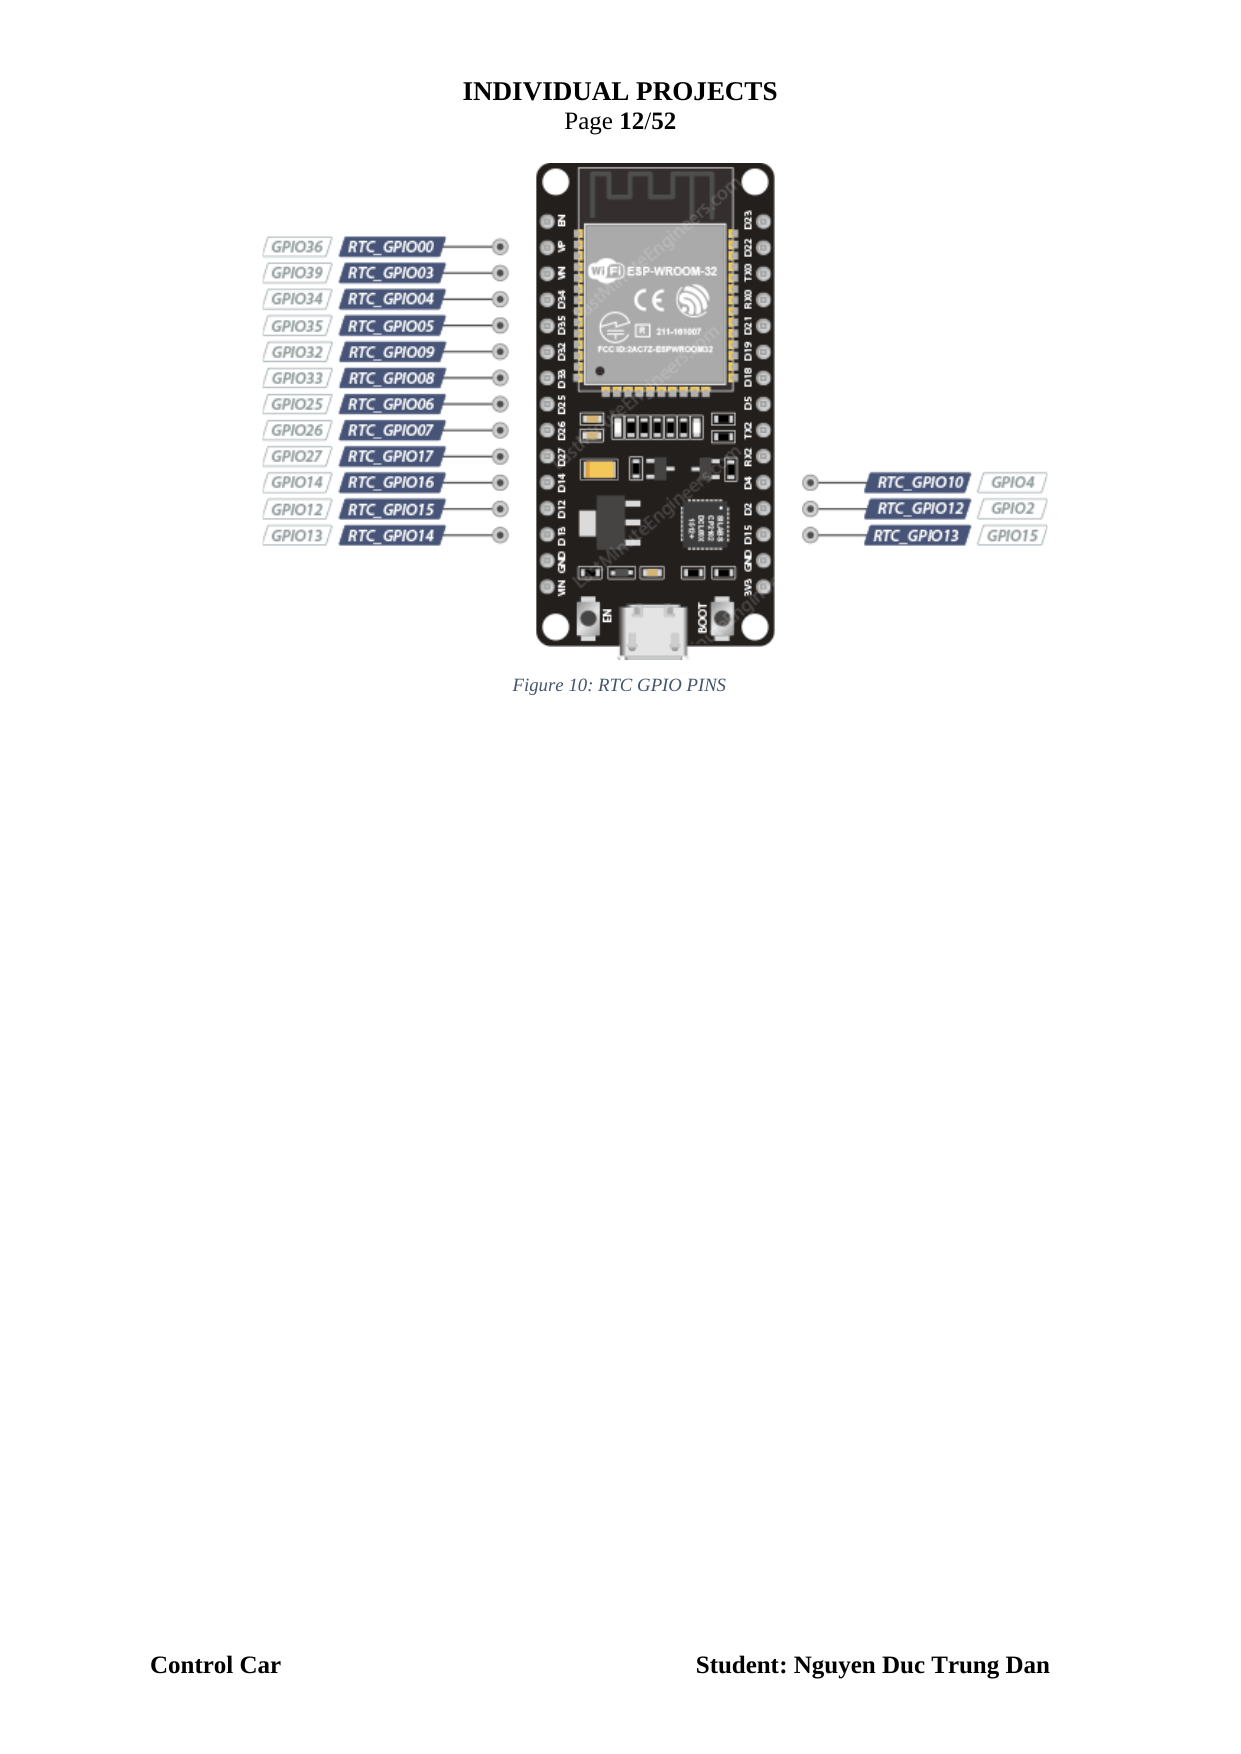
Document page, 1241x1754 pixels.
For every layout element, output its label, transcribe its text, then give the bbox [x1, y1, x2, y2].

picture [262, 163, 1048, 660]
